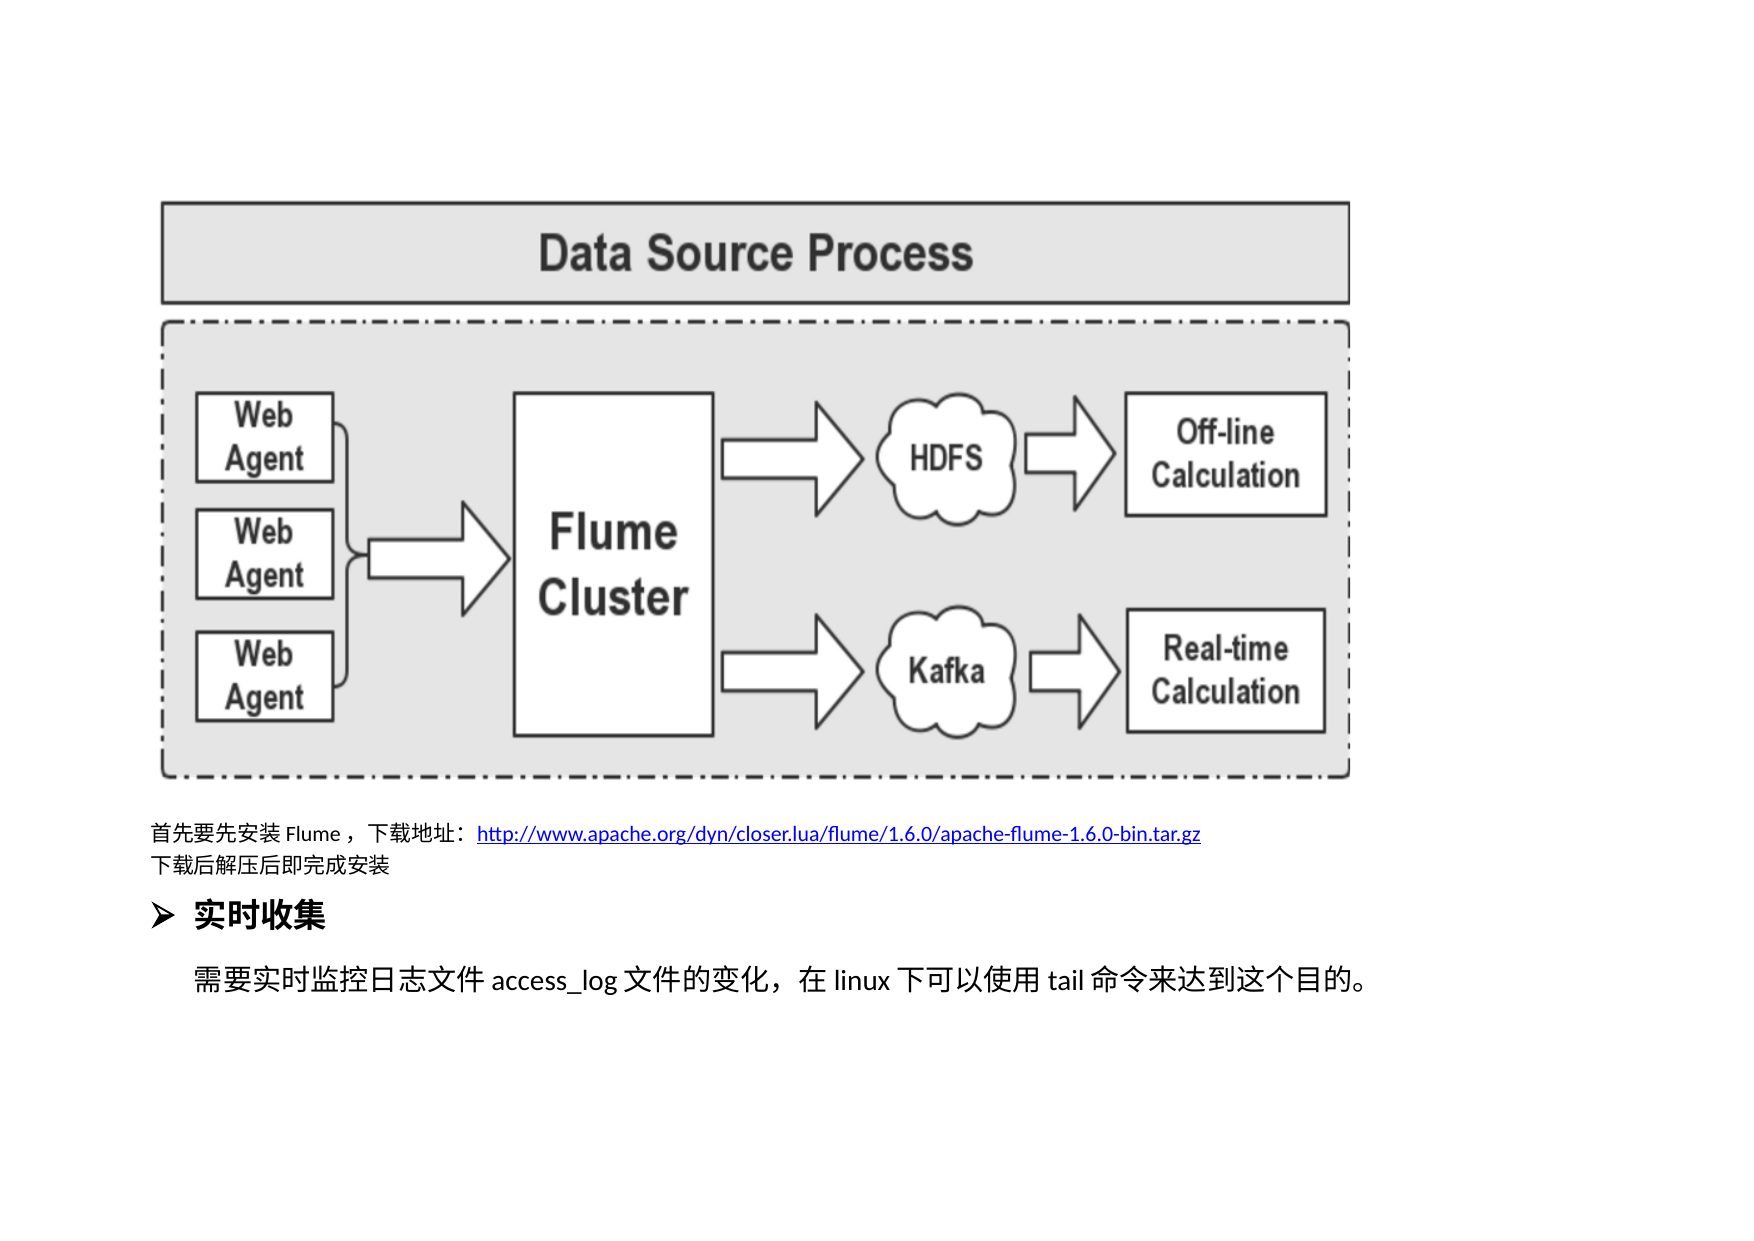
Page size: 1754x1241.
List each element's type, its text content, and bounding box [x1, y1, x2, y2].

list 首先要先安装Flume ，下载地址：http://www.apache.org/dyn/closer.lua/flume/1.6.0/apache-flume-1.6.0-bin.tar.gz [150, 815, 1604, 848]
list 需要实时监控日志文件access_log文件的变化，在linux下可以使用tail命令来达到这个目的。 [150, 945, 1604, 1010]
list 实时收集 [150, 880, 1604, 945]
picture [150, 197, 1350, 786]
list 下载后解压后即完成安装 [150, 848, 1604, 880]
